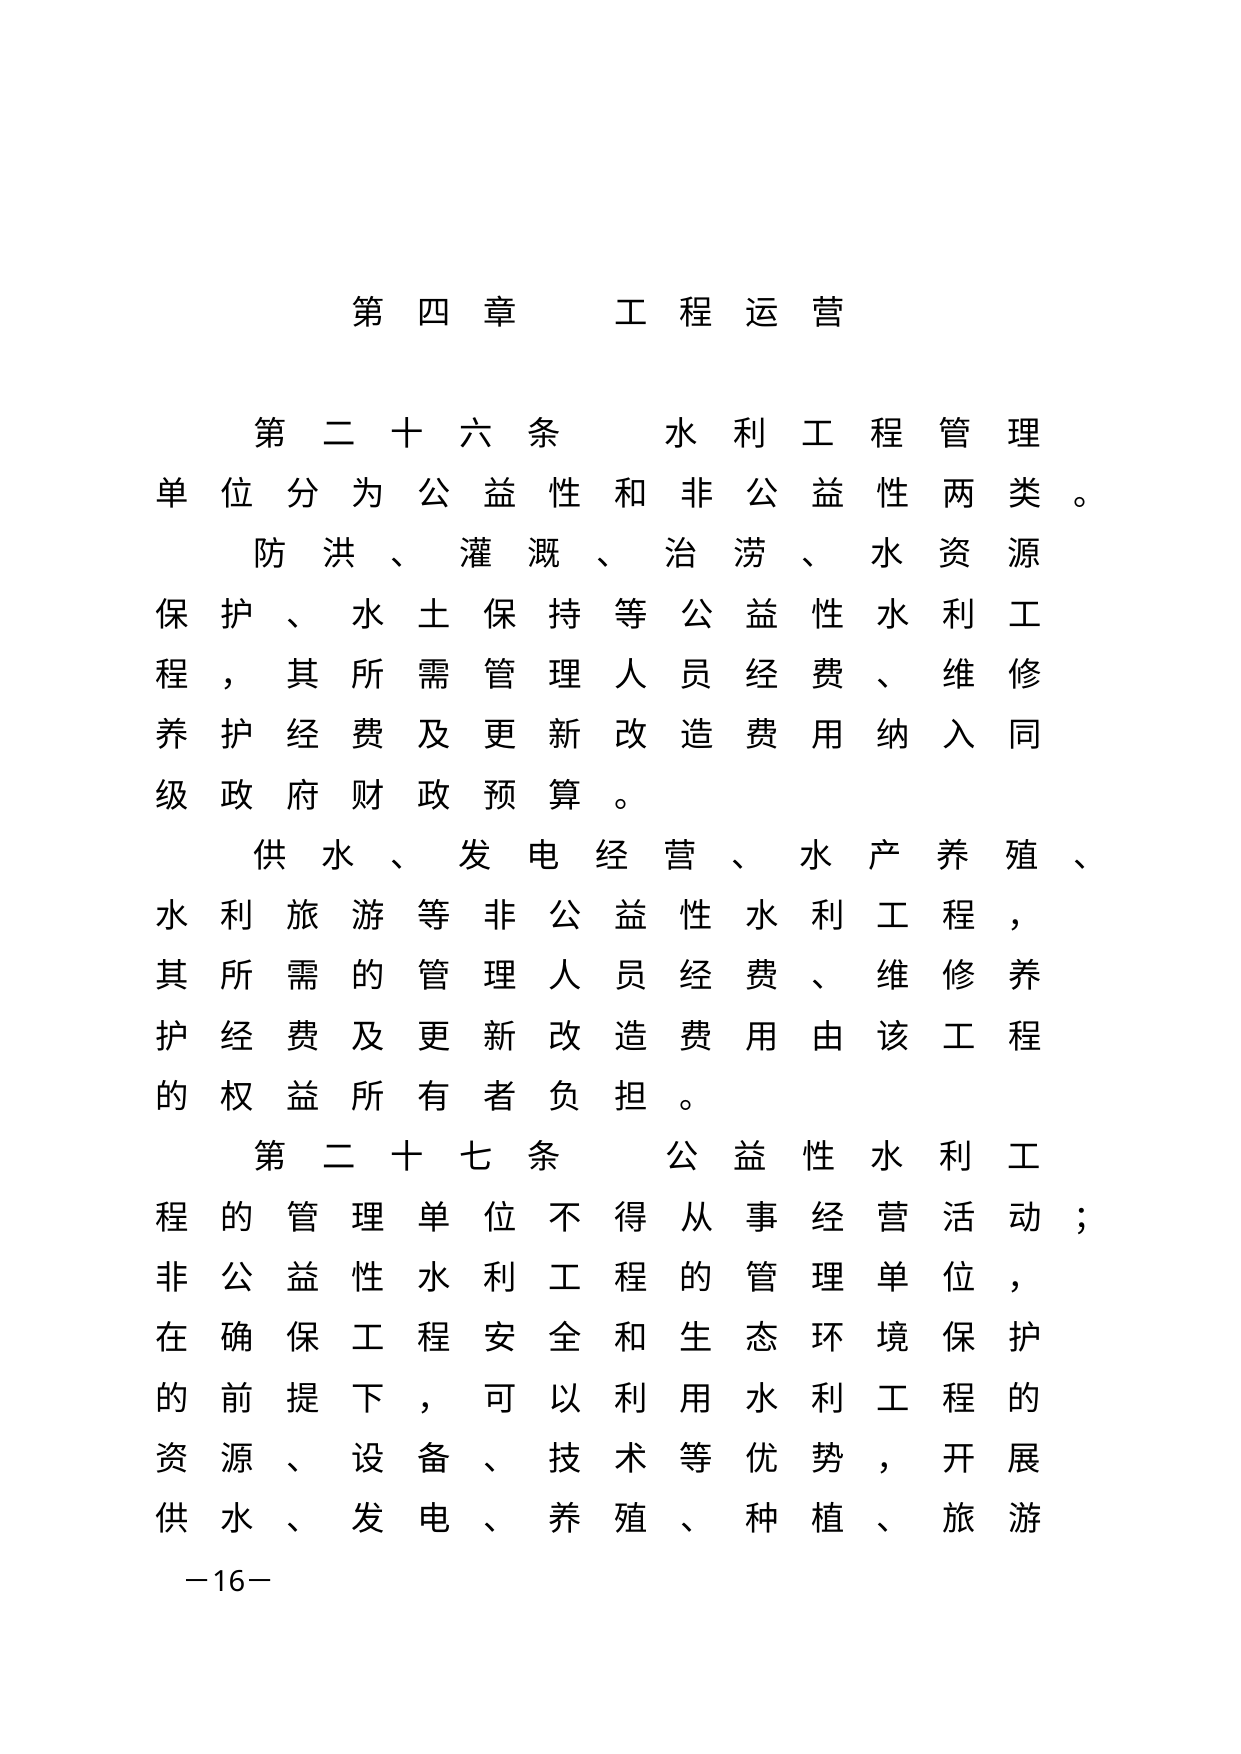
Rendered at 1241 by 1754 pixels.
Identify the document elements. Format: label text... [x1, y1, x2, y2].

text 第二十七条 公益性水利工程的管理单位不得从事经营活动；非公益性水利工程的管理单位，在确保工程安全和生态环境保护的前提下，可以利用水利工程的资源、设备、技术等优势，开展供水、发电、养殖、种植、旅游等多种经营。 [155, 1124, 1073, 1546]
text 防洪、灌溉、治涝、水资源保护、水土保持等公益性水利工程，其所需管理人员经费、维修养护经费及更新改造费用纳入同级政府财政预算。 [155, 521, 1073, 823]
text 第四章 工程运营 [155, 280, 1073, 340]
text 供水、发电经营、水产养殖、水利旅游等非公益性水利工程，其所需的管理人员经费、维修养护经费及更新改造费用由该工程的权益所有者负担。 [155, 823, 1073, 1124]
text 第二十六条 水利工程管理单位分为公益性和非公益性两类。 [155, 400, 1073, 521]
